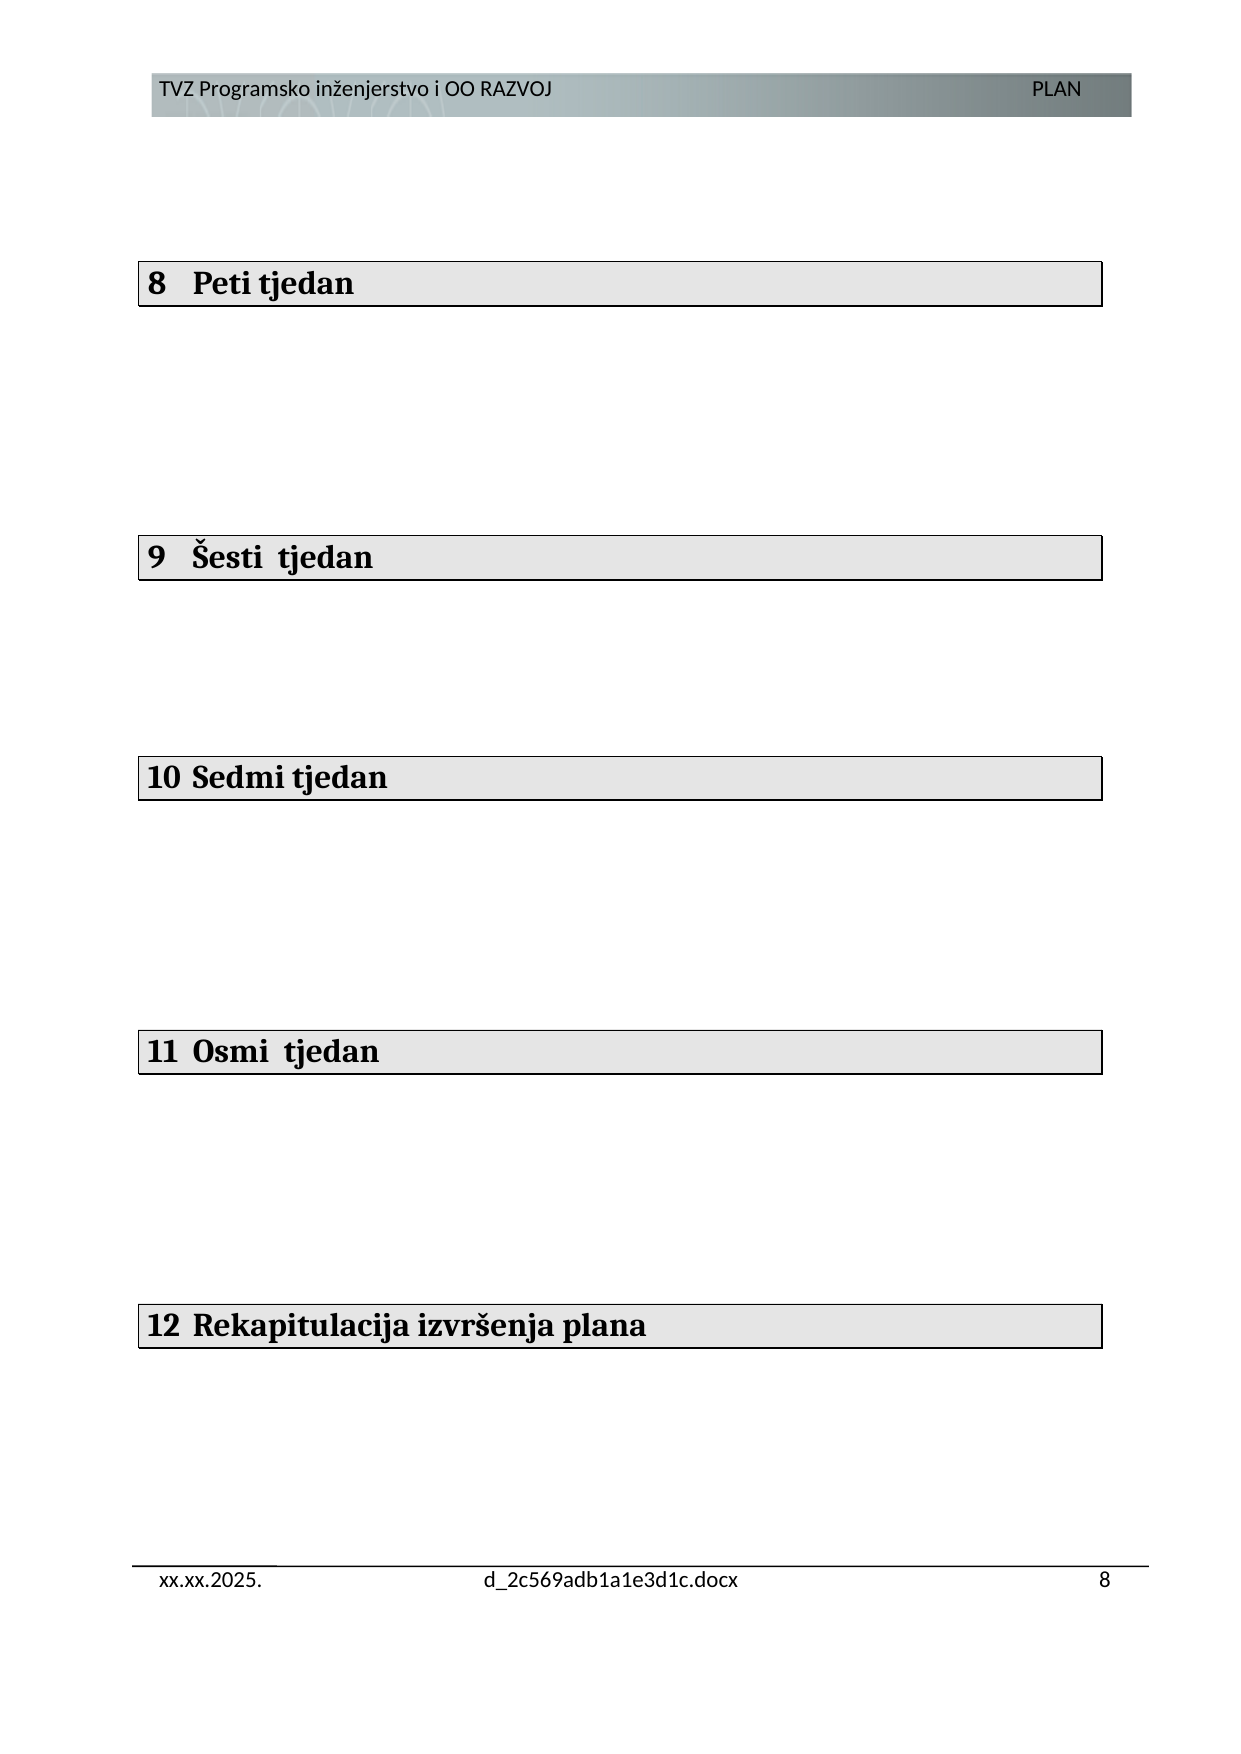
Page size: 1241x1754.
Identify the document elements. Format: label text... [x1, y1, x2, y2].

subtitle Osmi tjedan [139, 1031, 1101, 1073]
picture [151, 73, 1132, 117]
subtitle Šesti tjedan [139, 536, 1101, 579]
subtitle Sedmi tjedan [139, 757, 1101, 799]
subtitle Peti tjedan [139, 262, 1101, 305]
subtitle Rekapitulacija izvršenja plana [139, 1305, 1101, 1347]
